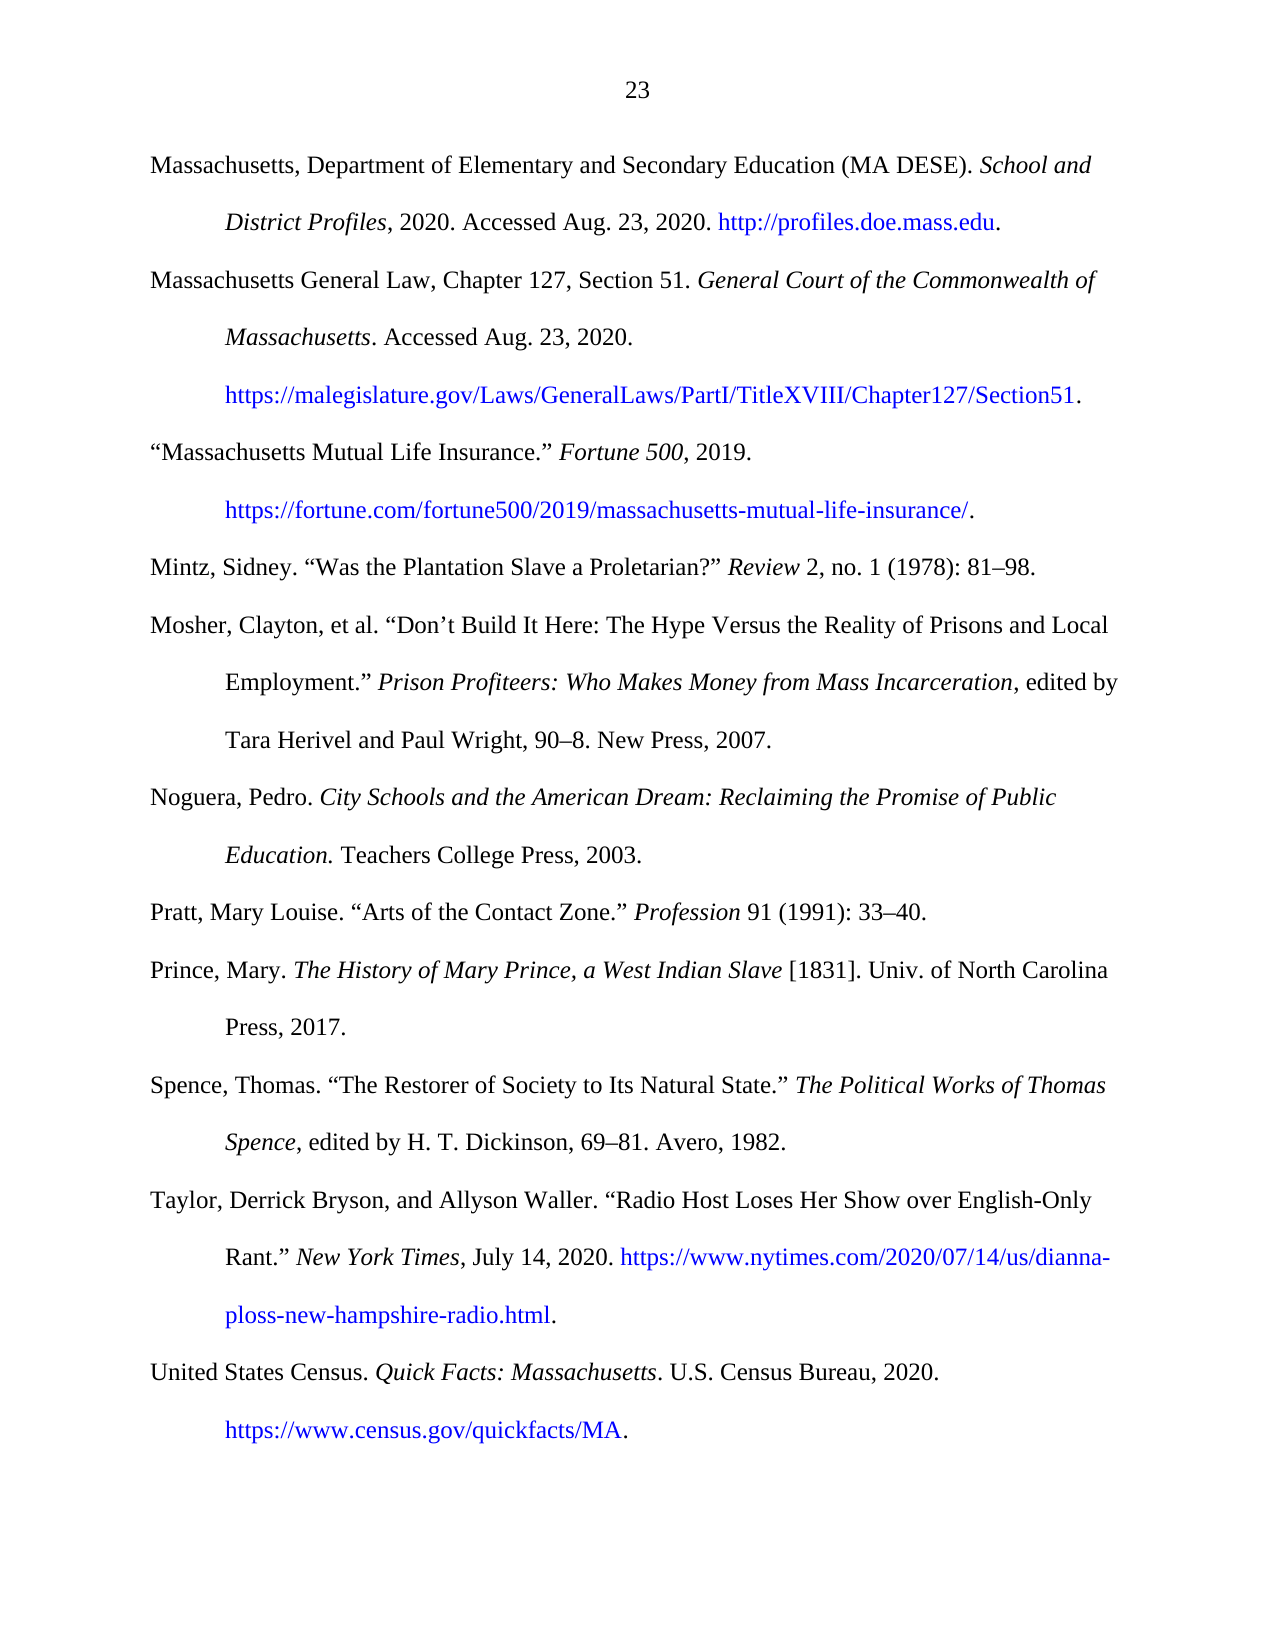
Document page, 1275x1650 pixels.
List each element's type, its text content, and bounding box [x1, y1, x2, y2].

text Mosher, Clayton, et al. “Don’t Build It Here: The Hype Versus the Reality of Prisons and Local Employment.” Prison Profiteers: Who Makes Money from Mass Incarceration, edited by Tara Herivel and Paul Wright, 90–8. New Press, 2007. [150, 610, 1125, 754]
text Prince, Mary. The History of Mary Prince, a West Indian Slave [1831]. Univ. of North Carolina Press, 2017. [150, 955, 1125, 1041]
text Massachusetts, Department of Elementary and Secondary Education (MA DESE). School and District Profiles, 2020. Accessed Aug. 23, 2020. http://profiles.doe.mass.edu. [150, 150, 1125, 236]
text Noguera, Pedro. City Schools and the American Dream: Reclaiming the Promise of Public Education. Teachers College Press, 2003. [150, 782, 1125, 869]
text Spence, Thomas. “The Restorer of Society to Its Natural State.” The Political Works of Thomas Spence, edited by H. T. Dickinson, 69–81. Avero, 1982. [150, 1070, 1125, 1156]
text “Massachusetts Mutual Life Insurance.” Fortune 500, 2019. https://fortune.com/fortune500/2019/massachusetts-mutual-life-insurance/. [150, 437, 1125, 524]
text Massachusetts General Law, Chapter 127, Section 51. General Court of the Commonwealth of Massachusetts. Accessed Aug. 23, 2020. https://malegislature.gov/Laws/GeneralLaws/PartI/TitleXVIII/Chapter127/Section51. [150, 265, 1125, 409]
text Taylor, Derrick Bryson, and Allyson Waller. “Radio Host Loses Her Show over English-Only Rant.” New York Times, July 14, 2020. https://www.nytimes.com/2020/07/14/us/dianna-ploss-new-hampshire-radio.html. [150, 1185, 1125, 1329]
text Mintz, Sidney. “Was the Plantation Slave a Proletarian?” Review 2, no. 1 (1978): 81–98. [150, 552, 1125, 581]
text United States Census. Quick Facts: Massachusetts. U.S. Census Bureau, 2020. https://www.census.gov/quickfacts/MA. [150, 1357, 1125, 1444]
text Pratt, Mary Louise. “Arts of the Contact Zone.” Profession 91 (1991): 33–40. [150, 897, 1125, 926]
